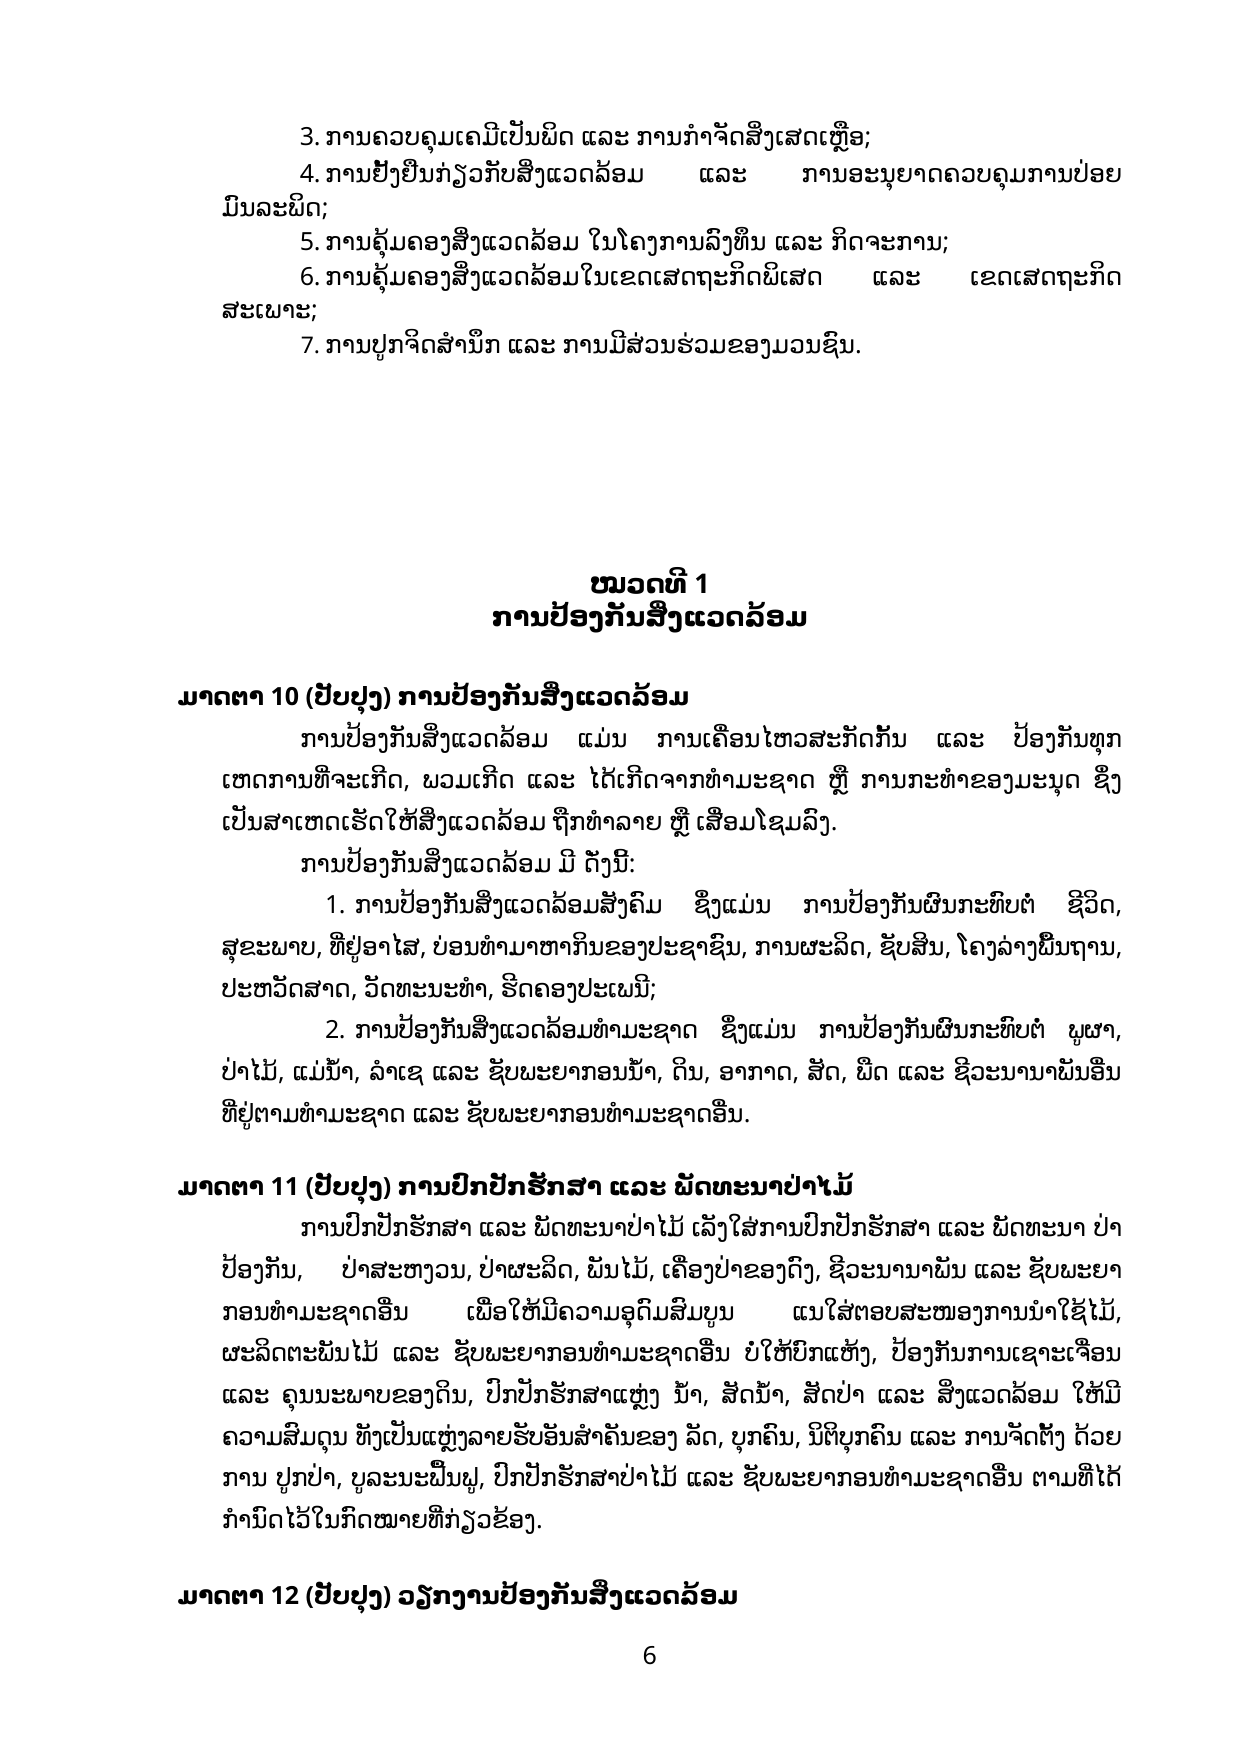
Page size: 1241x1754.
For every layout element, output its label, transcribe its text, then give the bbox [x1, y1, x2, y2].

list ການຄຸ້ມຄອງສິ່ງແວດລ້ອມໃນເຂດເສດຖະກິດພິເສດ ແລະ ເຂດເສດຖະກິດສະເພາະ; [222, 258, 1122, 326]
list ການຢັ້ງຢືນກ່ຽວກັບສິ່ງແວດລ້ອມ ແລະ ການອະນຸຍາດຄວບຄຸມການປ່ອຍມົນລະພິດ; [222, 156, 1122, 224]
list ການ​ຄວບ​ຄຸມ​​ເຄ​ມີ​ເປັນ​ພິດ ແລະ ການ​ກໍາຈັດ​ສິ່ງ​ເສດ​ເຫຼືອ; [222, 118, 1122, 156]
text ການປ້ອງກັນສິ່ງແວດລ້ອມ [177, 602, 1122, 633]
list ການຄຸ້ມຄອງສິ່ງແວດລ້ອມ ໃນໂຄງການລົງທຶນ ແລະ ກິດຈະການ; [222, 224, 1122, 258]
text ມາດຕາ 10 (ປັບປຸງ) ການປ້ອງກັນສິ່ງແວດລ້ອມ [177, 672, 1122, 714]
text ການປົກປັກຮັກສາ ແລະ ພັດທະນາປ່າໄມ້ ເລັງໃສ່ການປົກປັກຮັກສາ ແລະ ພັດທະນາ ປ່າປ້ອງກັນ, ປ່າສະຫງວນ, ປ່າຜະລິດ, ພັນໄມ້, ເຄື່ອງປ່າຂອງດົງ, ຊີວະນານາພັນ ແລະ ຊັບພະຍາກອນທໍາມະຊາດອື່ນ ເພື່ອໃຫ້ມີຄວາມອຸດົມສົມບູນ ແນໃສ່ຕອບສະໜອງການນໍາໃຊ້ໄມ້, ຜະລິດຕະພັນໄມ້ ແລະ ຊັບພະຍາກອນທໍາມະຊາດອື່ນ ບໍ່ໃຫ້ບົກແຫ້ງ, ປ້ອງກັນການເຊາະເຈື່ອນ ແລະ ຄຸນນະພາບຂອງດິນ, ປົກປັກຮັກສາແຫຼ່ງ ນໍ້າ, ສັດນໍ້າ, ສັດປ່າ ແລະ ສິ່ງແວດລ້ອມ ໃຫ້ມີຄວາມສົມດຸນ ທັງເປັນແຫຼ່ງລາຍຮັບອັນສໍາຄັນຂອງ ລັດ, ບຸກຄົນ, ນິຕິບຸກຄົນ ແລະ ການຈັດຕັ້ງ ດ້ວຍການ ປູກປ່າ, ບູລະນະຟື້ນຟູ, ປົກປັກຮັກສາປ່າໄມ້ ແລະ ຊັບພະຍາກອນທໍາມະຊາດອື່ນ ຕາມທີ່ໄດ້ກໍານົດໄວ້ໃນກົດໝາຍທີ່ກ່ຽວຂ້ອງ. [222, 1203, 1122, 1537]
list ການປູກຈິດສຳນຶກ ແລະ ການມີສ່ວນຮ່ວມຂອງມວນຊົນ. [222, 326, 1122, 360]
text ການປ້ອງກັນສິ່ງແວດລ້ອມ ມີ ດັ່ງນີ້: [222, 839, 1122, 881]
list ການປ້ອງກັນສິ່ງແວດລ້ອມສັງຄົມ ຊຶ່ງແມ່ນ ການປ້ອງກັນຜົນກະທົບຕໍ່ ຊີວິດ, ສຸຂະພາບ, ທີ່ຢູ່ອາໄສ, ບ່ອນທໍາມາຫາກິນຂອງປະຊາຊົນ, ການຜະລິດ, ຊັບສິນ, ໂຄງລ່າງພື້ນຖານ, ປະຫວັດສາດ, ວັດທະນະທໍາ, ຮີດຄອງປະເພນີ; [221, 881, 1122, 1006]
text ມາດຕາ 11 (ປັບປຸງ) ການປົກປັກຮັກສາ ແລະ ພັດທະນາປ່າໄມ້ [177, 1162, 1122, 1203]
text ມາດຕາ 12 (ປັບປຸງ) ວຽກງານປ້ອງກັນສິ່ງແວດລ້ອມ [177, 1571, 1122, 1613]
list ການປ້ອງກັນສິ່ງແວດລ້ອມທໍາມະຊາດ ຊຶ່ງແມ່ນ ການປ້ອງກັນຜົນກະທົບຕໍ່ ພູຜາ, ປ່າໄມ້, ແມ່ນໍ້າ, ລໍາເຊ ແລະ ຊັບພະຍາກອນນໍ້າ, ດິນ, ອາກາດ, ສັດ, ພືດ ແລະ ຊີວະນານາພັນອື່ນ ທີ່ຢູ່ຕາມທໍາມະຊາດ ແລະ ຊັບພະຍາກອນທໍາມະຊາດອື່ນ. [221, 1006, 1122, 1131]
text ໝວດທີ 1 [177, 565, 1122, 602]
text ການປ້ອງກັນສິ່ງແວດລ້ອມ ແມ່ນ ການເຄື່ອນໄຫວສະກັດກັ້ນ ແລະ ປ້ອງກັນທຸກເຫດການທີ່ຈະເກີດ, ພວມເກີດ ແລະ ໄດ້ເກີດຈາກທໍາມະຊາດ ຫຼື ການກະທໍາຂອງມະນຸດ ຊຶ່ງເປັນສາເຫດເຮັດໃຫ້ສິ່ງແວດລ້ອມ ຖືກທໍາລາຍ ຫຼື ເສື່ອມໂຊມລົງ. [222, 714, 1122, 839]
